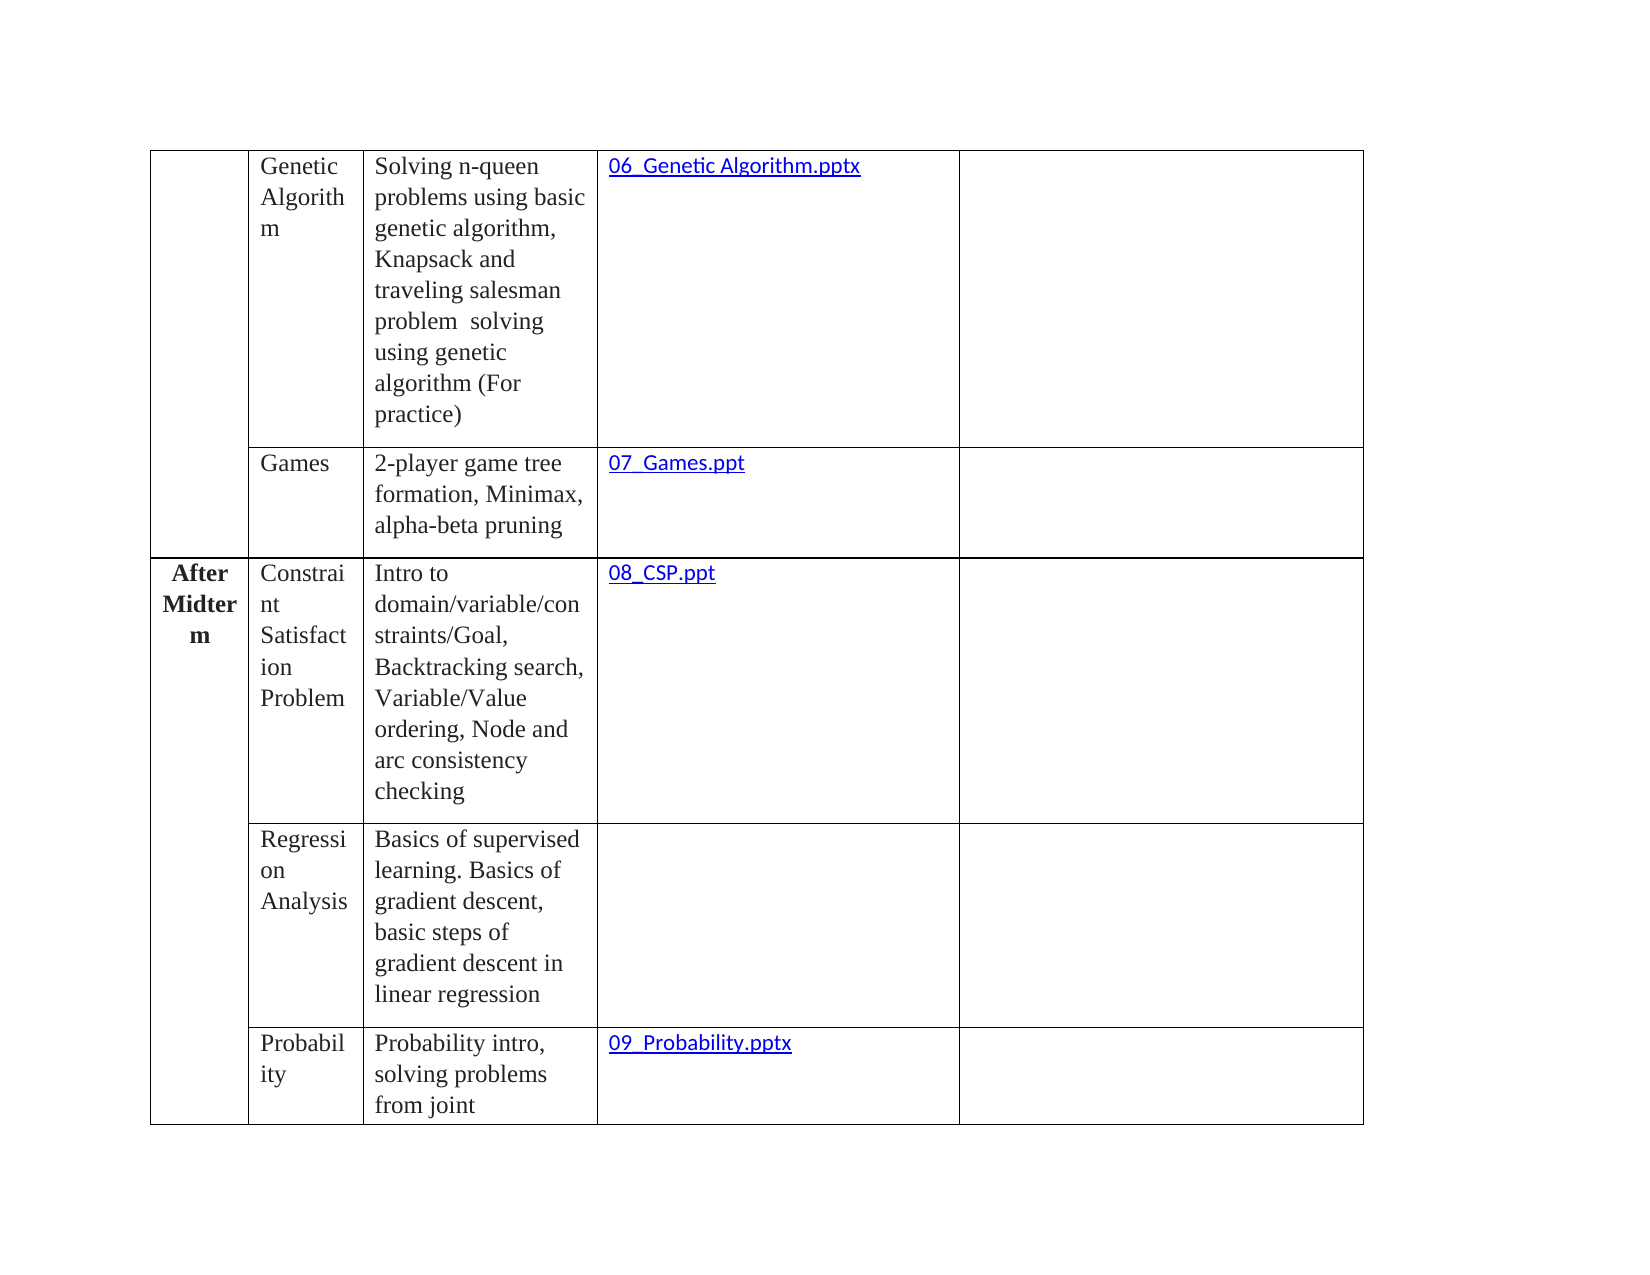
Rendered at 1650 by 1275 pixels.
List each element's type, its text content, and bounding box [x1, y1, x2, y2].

table_cell 2-player game tree formation, Minimax, alpha-beta pruning [364, 448, 597, 557]
table_cell Games [249, 448, 363, 557]
table_cell After Midterm [151, 559, 248, 1124]
table_cell [960, 151, 1363, 447]
table_cell Intro to domain/variable/constraints/Goal, Backtracking search, Variable/Value ordering, Node and arc consistency checking [364, 559, 597, 823]
table_cell [960, 559, 1363, 823]
table_cell [960, 448, 1363, 557]
table_cell 07_Games.ppt [598, 448, 959, 557]
table_cell [960, 1028, 1363, 1124]
table_cell 08_CSP.ppt [598, 559, 959, 823]
table_cell Regression Analysis [249, 824, 363, 1027]
table_cell 06_Genetic Algorithm.pptx [598, 151, 959, 447]
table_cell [364, 1028, 597, 1124]
table_cell Basics of supervised learning. Basics of gradient descent, basic steps of gradient descent in linear regression [364, 824, 597, 1027]
table_cell Genetic Algorithm [249, 151, 363, 447]
table_cell [598, 824, 959, 1027]
table_cell Probability Theory [249, 1028, 363, 1124]
table_cell [960, 824, 1363, 1027]
table_cell Solving n-queen problems using basic genetic algorithm, Knapsack and traveling salesman problem solving using genetic algorithm (For practice) [364, 151, 597, 447]
table_cell Constraint Satisfaction Problem [249, 559, 363, 823]
table_cell 09_Probability.pptx [598, 1028, 959, 1124]
